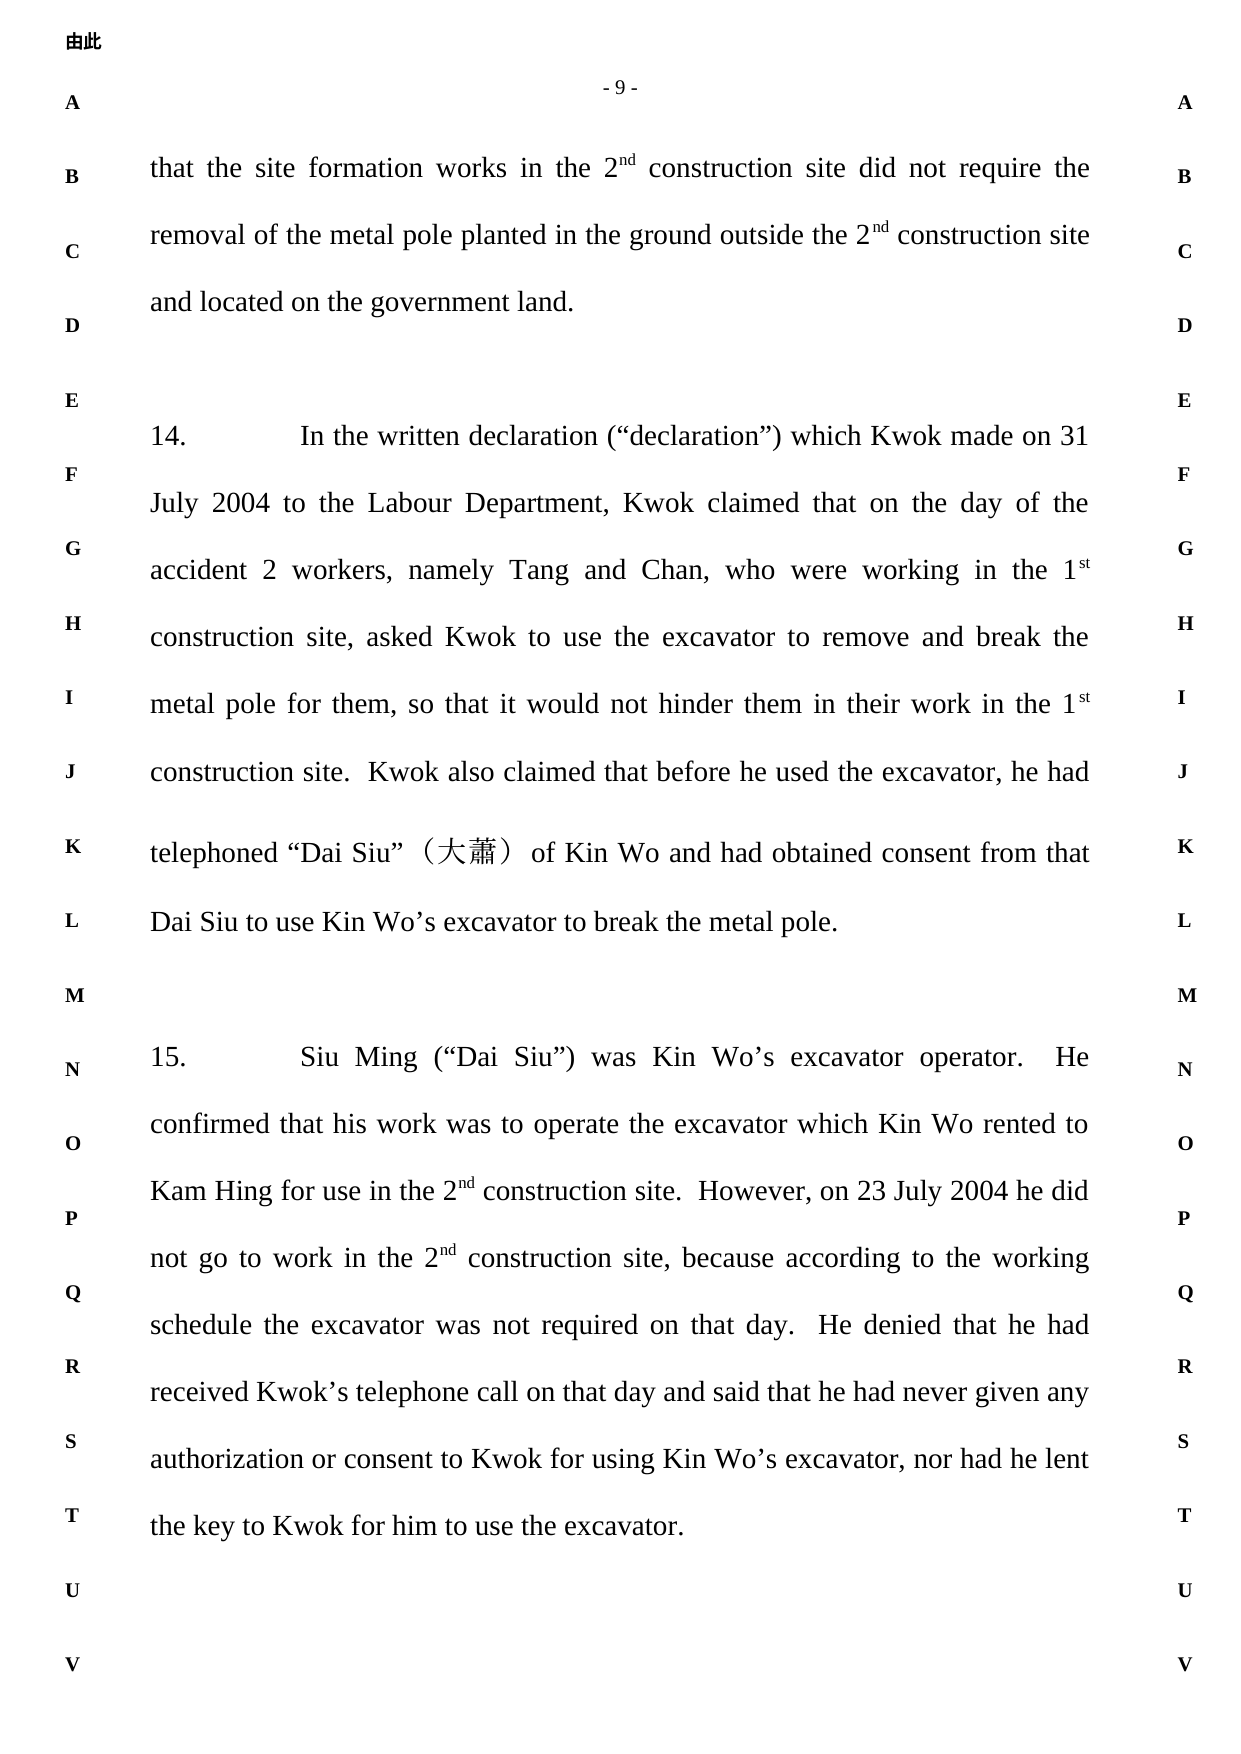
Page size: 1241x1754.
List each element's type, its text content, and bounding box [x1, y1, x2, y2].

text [150, 150, 1090, 318]
text 14. In the written declaration (“declaration”) which Kwok made on 31 July 2004 to the Labour Department, Kwok claimed that on the day of the accident 2 workers, namely Tang and Chan, who were working in the 1st construction site, asked Kwok to use the excavator to remove and break the metal pole for them, so that it would not hinder them in their work in the 1st construction site. Kwok also claimed that before he used the excavator, he had telephoned “Dai Siu”（大蕭）of Kin Wo and had obtained consent from that Dai Siu to use Kin Wo’s excavator to break the metal pole. [150, 418, 1090, 938]
text 15. Siu Ming (“Dai Siu”) was Kin Wo’s excavator operator. He confirmed that his work was to operate the excavator which Kin Wo rented to Kam Hing for use in the 2nd construction site. However, on 23 July 2004 he did not go to work in the 2nd construction site, because according to the working schedule the excavator was not required on that day. He denied that he had received Kwok’s telephone call on that day and said that he had never given any authorization or consent to Kwok for using Kin Wo’s excavator, nor had he lent the key to Kwok for him to use the excavator. [150, 1039, 1090, 1542]
